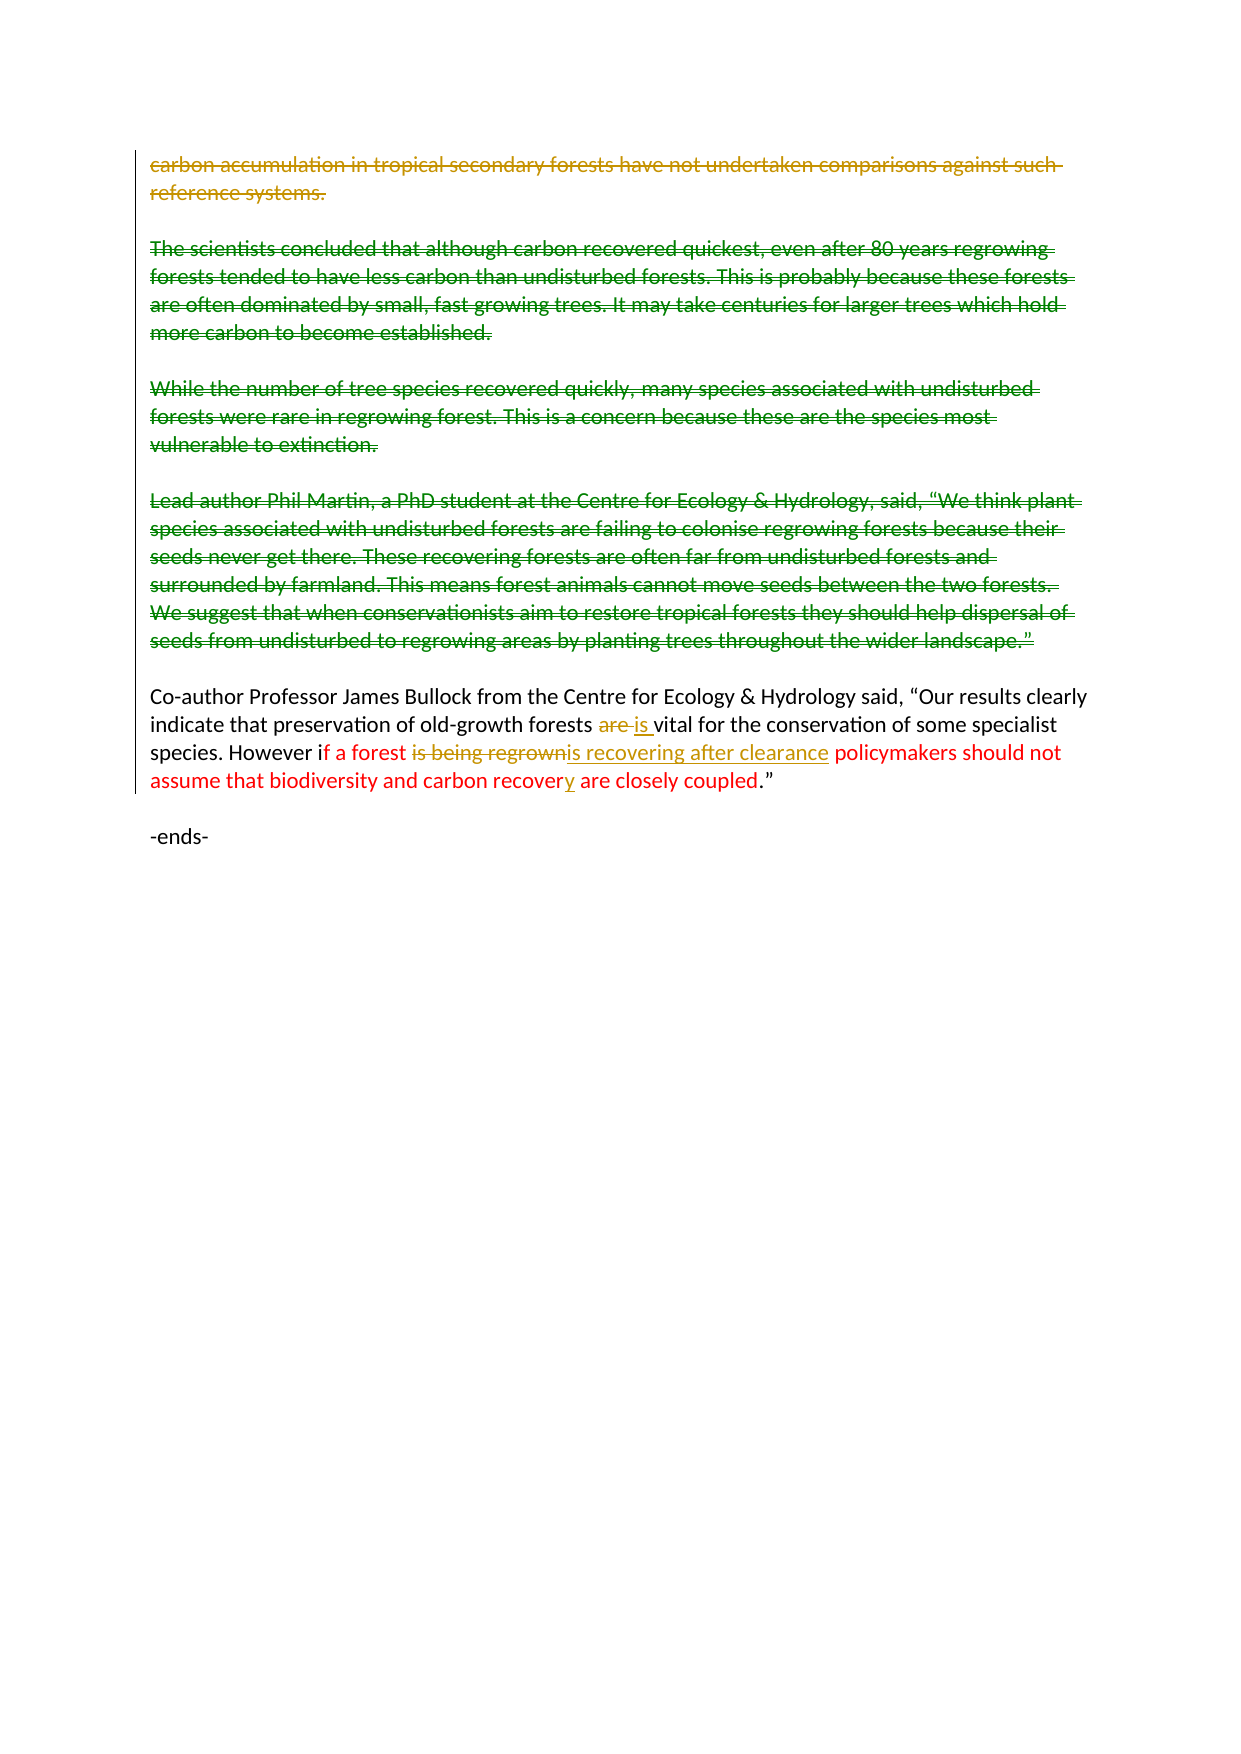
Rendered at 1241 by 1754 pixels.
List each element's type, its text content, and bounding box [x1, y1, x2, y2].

text -ends- [150, 822, 1090, 851]
text Co-author Professor James Bullock from the Centre for Ecology & Hydrology said, “Our results clearly indicate that preservation of old-growth forests vital for the conservation of some specialist species. However if a forest policymakers should not assume that biodiversity and carbon recover are closely coupled.” [150, 682, 1090, 794]
